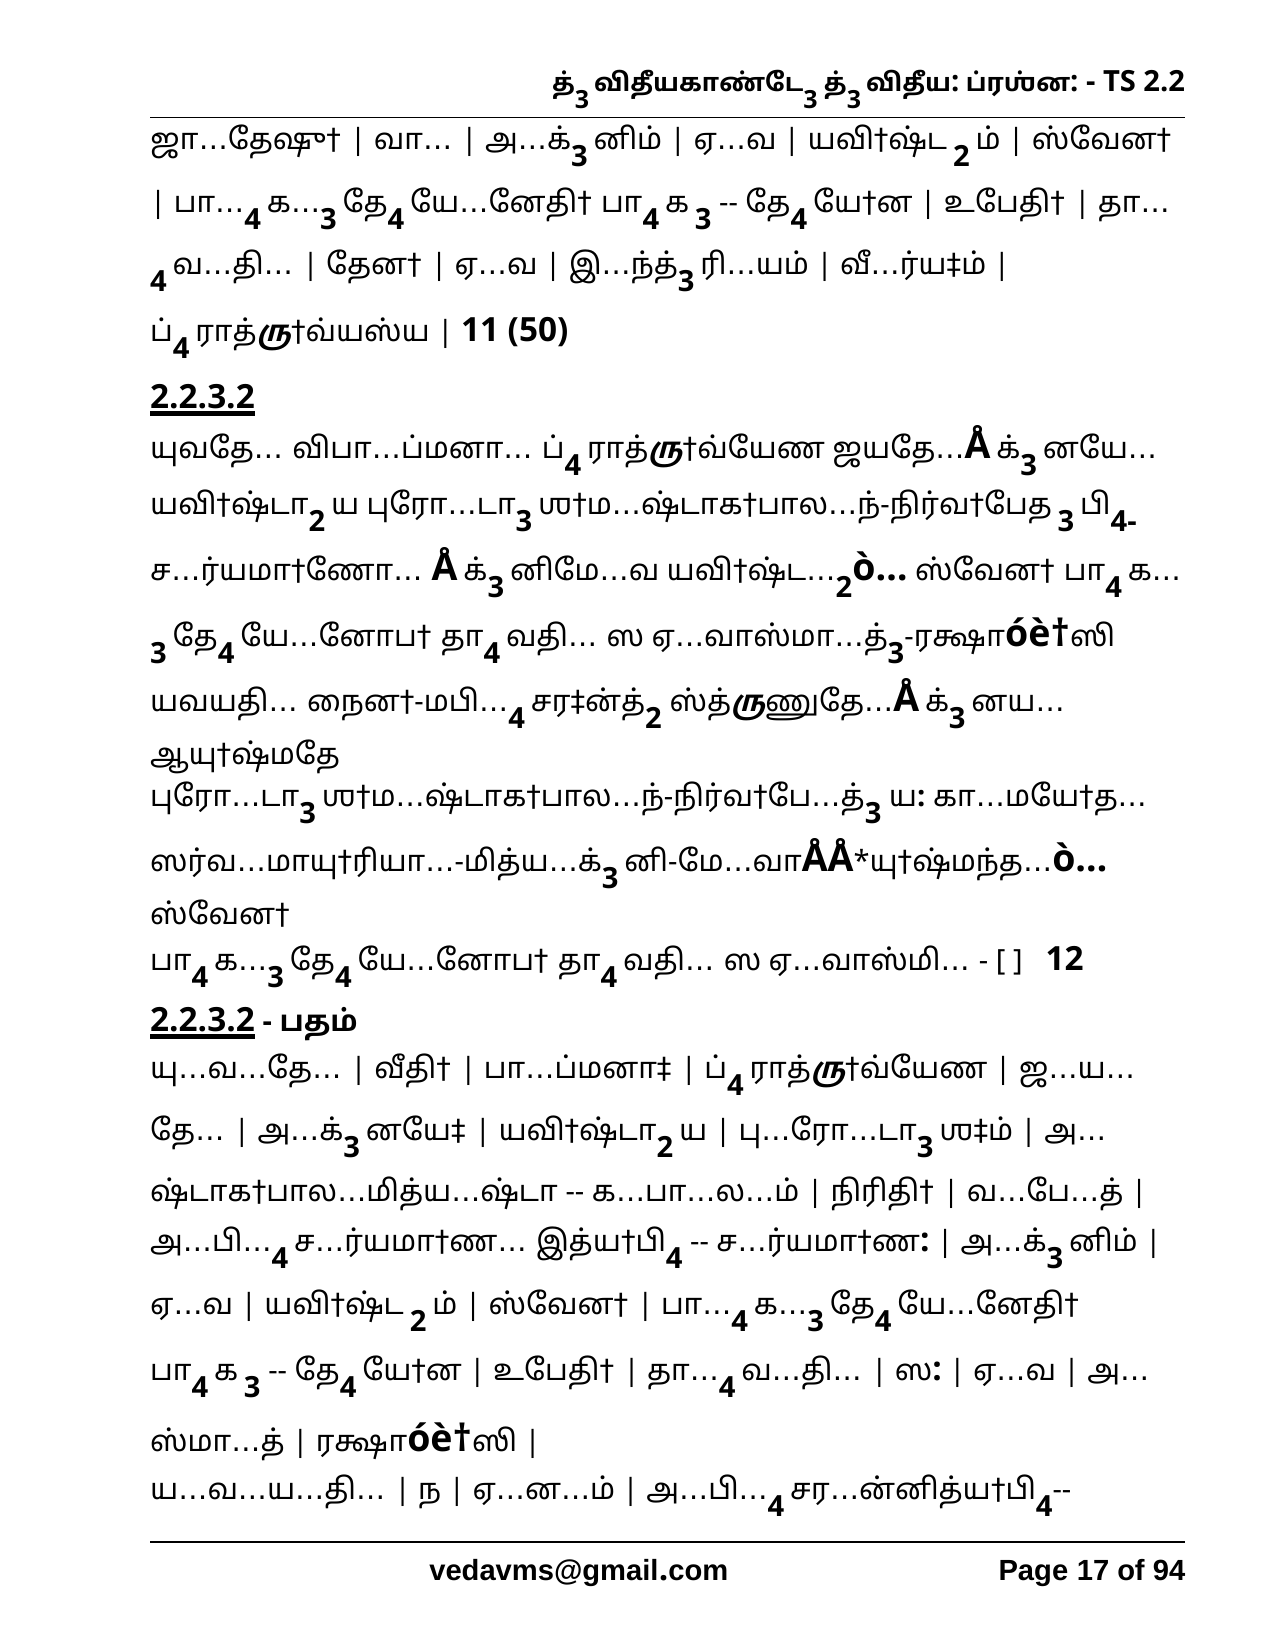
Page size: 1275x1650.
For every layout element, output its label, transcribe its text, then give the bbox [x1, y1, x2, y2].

text ஸர்வ…மாயு†ரியா…-மித்ய…க்3னி-மே…வாÅÅ*யு†ஷ்மந்த…ò… ஸ்வேன† [150, 832, 1185, 935]
text 2.2.3.2 - பதம் [150, 996, 1185, 1043]
text புரோ…டா3ஶ†ம…ஷ்டாக†பால…ந்-நிர்வ†பே…த்3 ய: கா…மயே†த… [150, 775, 1185, 832]
text 2.2.3.2 [150, 373, 1185, 418]
text யு…வ…தே… | வீதி† | பா…ப்மனா‡ | ப்4ராத்ரு†வ்யேண | ஜ…ய…தே… | அ…க்3னயே‡ | யவி†ஷ்டா2ய | பு…ரோ…டா3ஶ‡ம் | அ…ஷ்டாக†பால…மித்ய…ஷ்டா -- க…பா…ல…ம் | நிரிதி† | வ…பே…த் | [150, 1047, 1185, 1212]
text பா4க…3தே4யே…னோப† தா4வதி… ஸ ஏ…வாஸ்மி… - [ ] 12 [150, 935, 1185, 996]
text யுவதே… விபா…ப்மனா… ப்4ராத்ரு†வ்யேண ஜயதே…Åக்3னயே… யவி†ஷ்டா2ய புரோ…டா3ஶ†ம…ஷ்டாக†பால…ந்-நிர்வ†பேத3பி4- ச…ர்யமா†ணோ… Åக்3னிமே…வ யவி†ஷ்ட…2ò… ஸ்வேன† பா4க…3தே4யே…னோப† தா4வதி… ஸ ஏ…வாஸ்மா…த்3-ரக்ஷாóè†ஸி [150, 418, 1185, 672]
text யவயதி… நைன†-மபி…4சர‡ன்த்2 ஸ்த்ருணுதே…Åக்3னய… ஆயு†ஷ்மதே [150, 672, 1185, 775]
